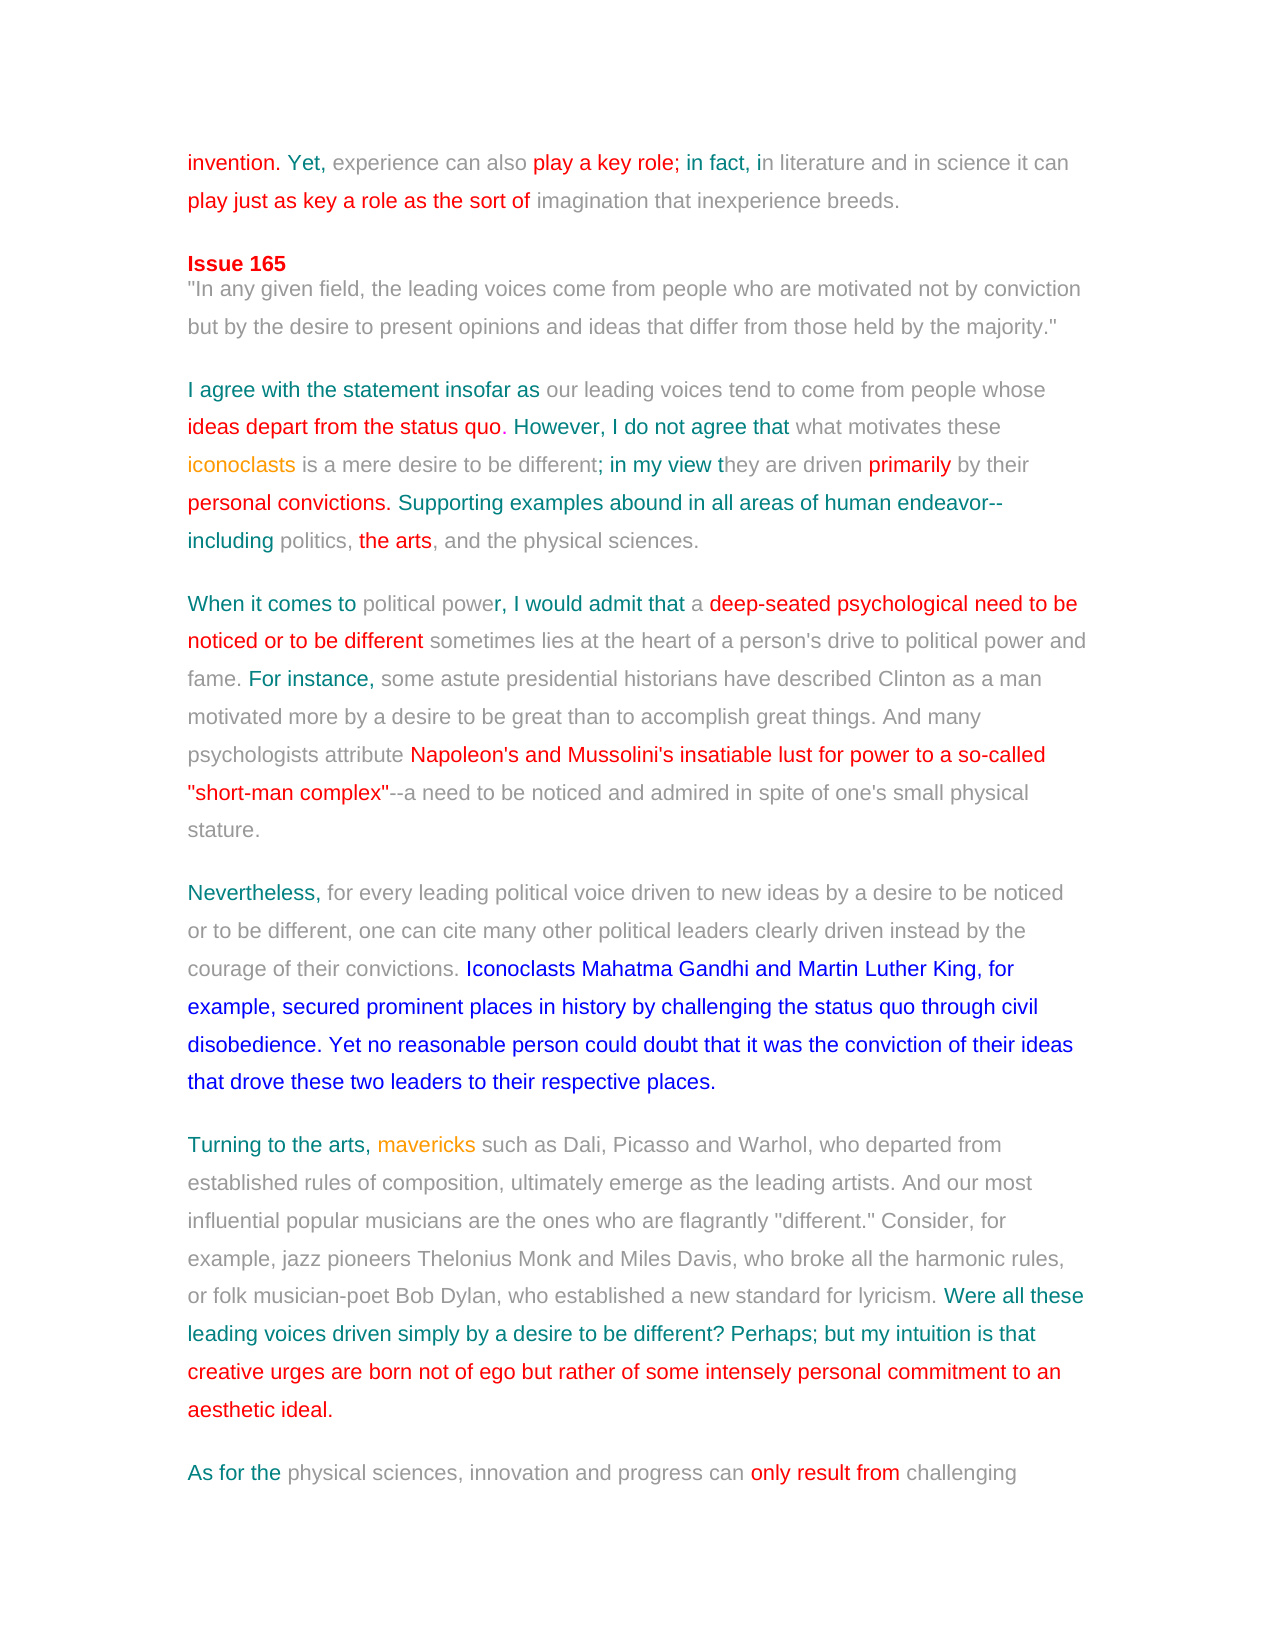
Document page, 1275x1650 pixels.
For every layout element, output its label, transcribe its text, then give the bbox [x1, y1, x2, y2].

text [187, 1459, 1087, 1485]
subtitle Issue 165 [187, 251, 1087, 276]
text When it comes to political power, I would admit that a deep-seated psychological need to be noticed or to be different sometimes lies at the heart of a person's drive to political power and fame. For instance, some astute presidential historians have described Clinton as a man motivated more by a desire to be great than to accomplish great things. And many psychologists attribute Napoleon's and Mussolini's insatiable lust for power to a so-called "short-man complex"--a need to be noticed and admired in spite of one's small physical stature. [187, 591, 1087, 843]
text "In any given field, the leading voices come from people who are motivated not by conviction but by the desire to present opinions and ideas that differ from those held by the majority." [187, 276, 1087, 339]
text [187, 150, 1087, 213]
text Nevertheless, for every leading political voice driven to new ideas by a desire to be noticed or to be different, one can cite many other political leaders clearly driven instead by the courage of their convictions. Iconoclasts Mahatma Gandhi and Martin Luther King, for example, secured prominent places in history by challenging the status quo through civil disobedience. Yet no reasonable person could doubt that it was the conviction of their ideas that drove these two leaders to their respective places. [187, 880, 1087, 1094]
text Turning to the arts, mavericks such as Dali, Picasso and Warhol, who departed from established rules of composition, ultimately emerge as the leading artists. And our most influential popular musicians are the ones who are flagrantly "different." Consider, for example, jazz pioneers Thelonius Monk and Miles Davis, who broke all the harmonic rules, or folk musician-poet Bob Dylan, who established a new standard for lyricism. Were all these leading voices driven simply by a desire to be different? Perhaps; but my intuition is that creative urges are born not of ego but rather of some intensely personal commitment to an aesthetic ideal. [187, 1132, 1087, 1422]
text I agree with the statement insofar as our leading voices tend to come from people whose ideas depart from the status quo. However, I do not agree that what motivates these iconoclasts is a mere desire to be different; in my view they are driven primarily by their personal convictions. Supporting examples abound in all areas of human endeavor-- including politics, the arts, and the physical sciences. [187, 376, 1087, 553]
